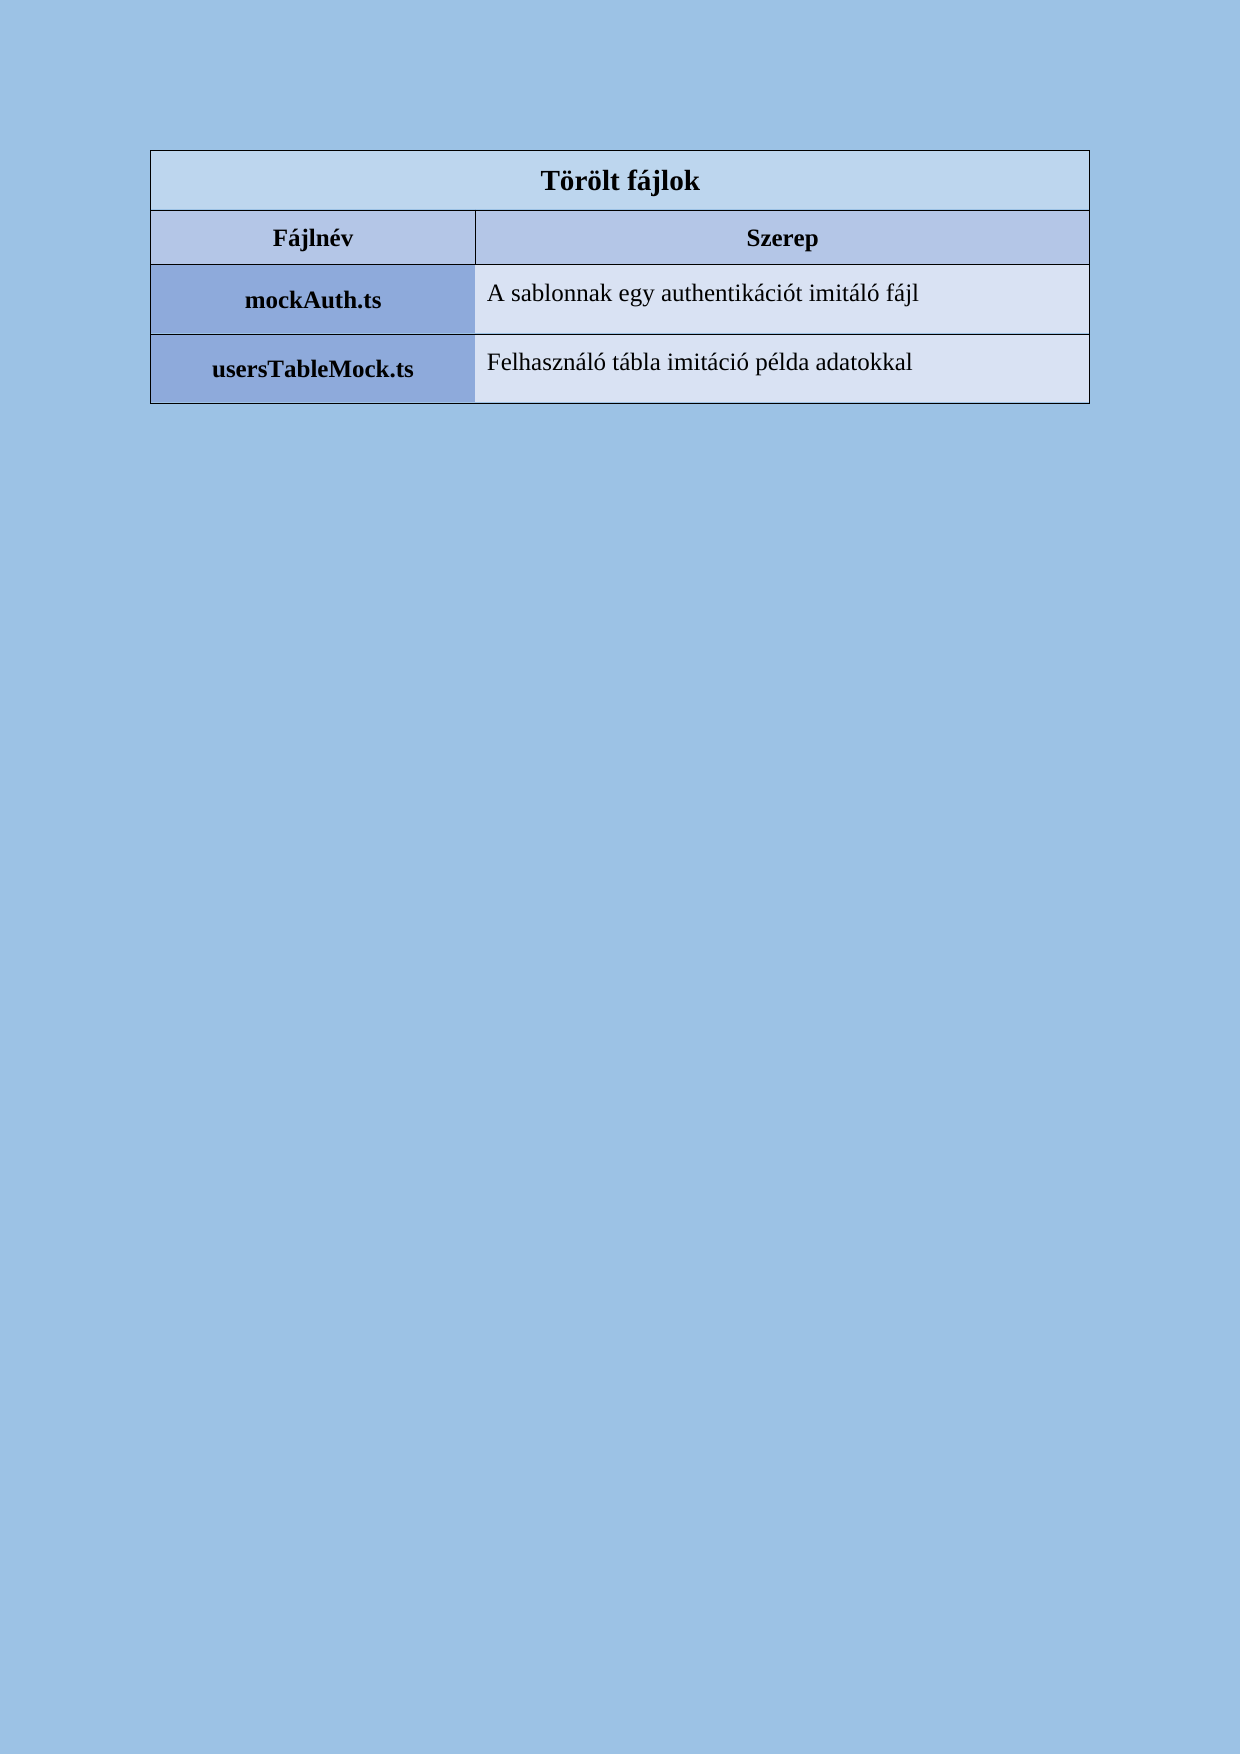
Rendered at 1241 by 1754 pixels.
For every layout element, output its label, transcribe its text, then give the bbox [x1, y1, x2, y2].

table_cell Felhasználó tábla imitáció példa adatokkal [475, 335, 1089, 402]
table_cell Fájlnév [151, 211, 475, 264]
table_header Törölt fájlok [151, 151, 1089, 209]
table_cell Szerep [476, 211, 1089, 264]
table_cell mockAuth.ts [151, 265, 475, 333]
table_cell A sablonnak egy authentikációt imitáló fájl [475, 265, 1089, 333]
table_cell usersTableMock.ts [151, 335, 475, 402]
